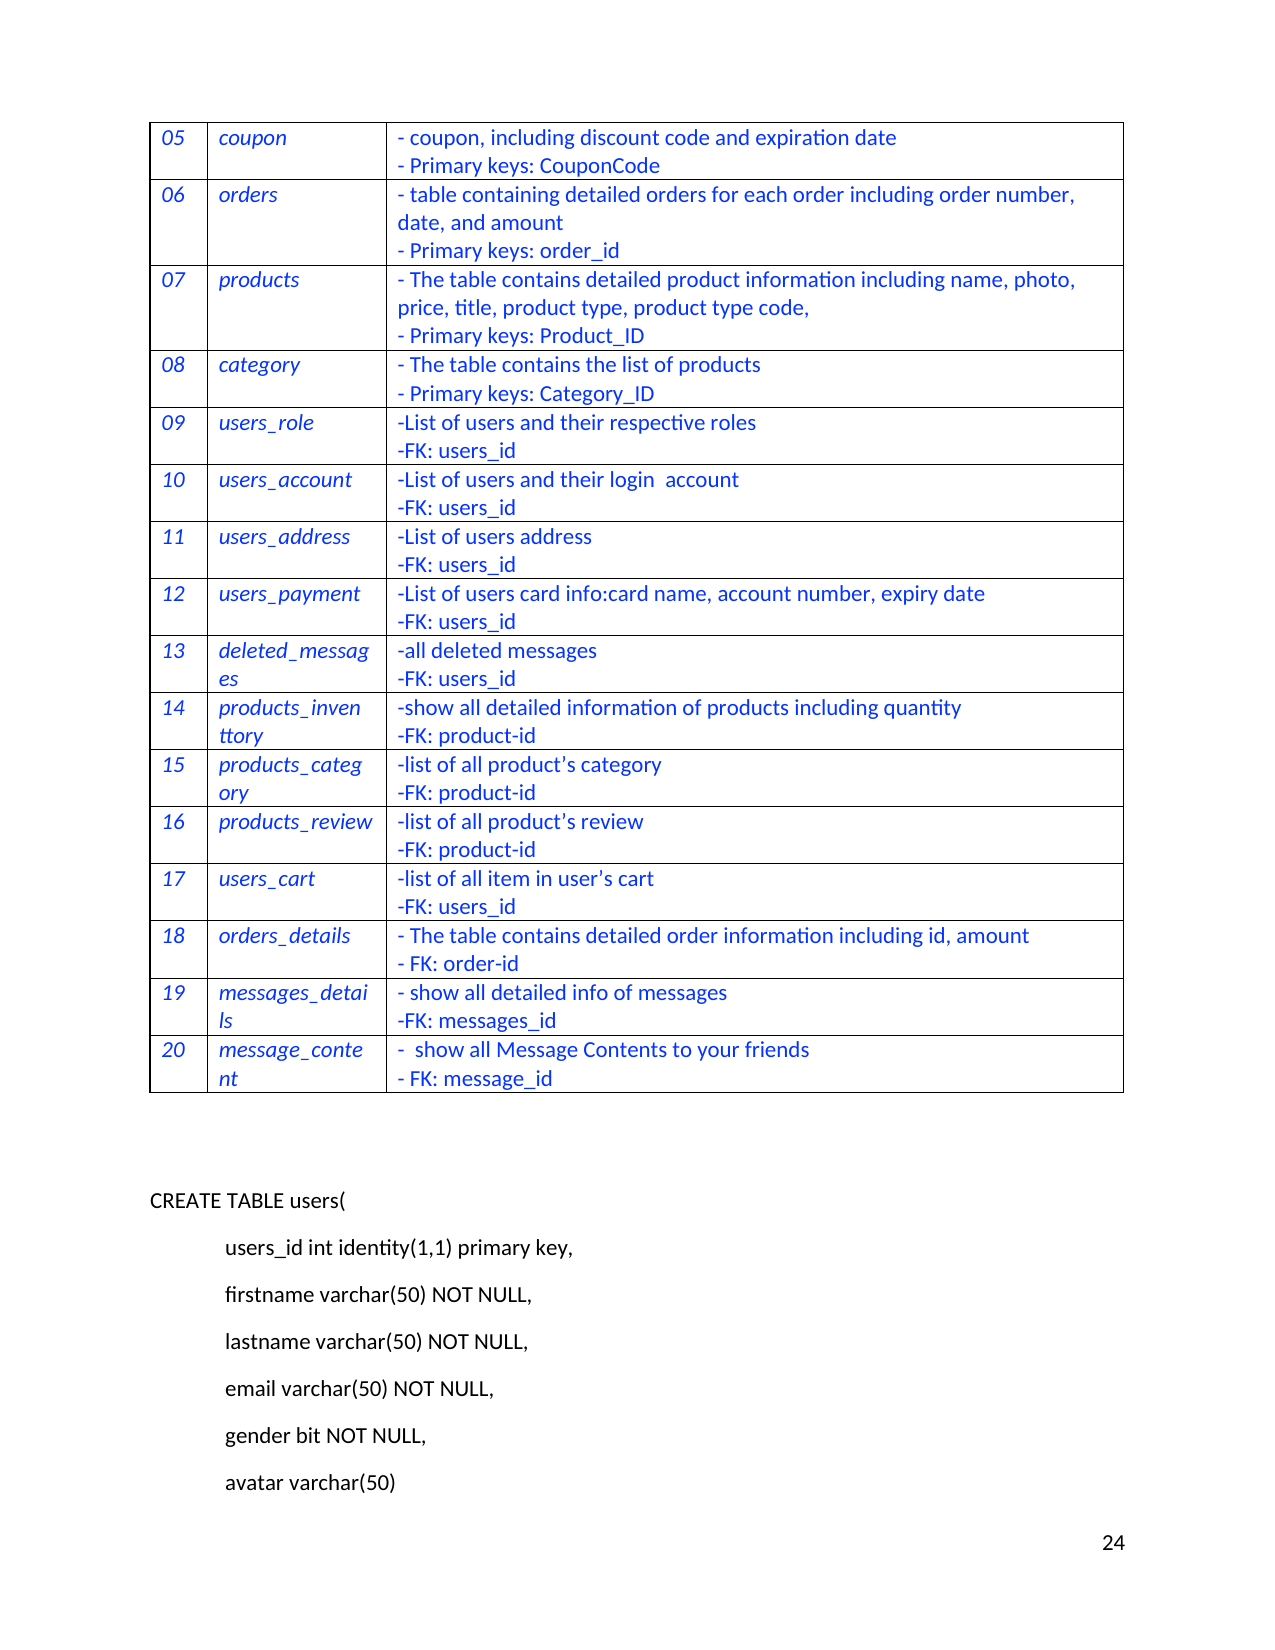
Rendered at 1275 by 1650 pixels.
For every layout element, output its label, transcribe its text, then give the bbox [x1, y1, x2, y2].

table_cell products_inventtory [208, 693, 386, 749]
table_cell 20 [151, 1036, 207, 1092]
table_cell -list of all item in user’s cart -FK: users_id [387, 864, 1123, 920]
table_cell - The table contains detailed order information including id, amount - FK: order-id [387, 921, 1123, 977]
table_cell 14 [151, 693, 207, 749]
table_cell users_cart [208, 864, 386, 920]
table_cell - The table contains the list of products - Primary keys: Category_ID [387, 351, 1123, 407]
table_cell 05 [151, 123, 207, 179]
text firstname varchar(50) NOT NULL, [150, 1280, 1125, 1308]
table_cell users_payment [208, 579, 386, 635]
table_cell - table containing detailed orders for each order including order number, date, and amount - Primary keys: order_id [387, 180, 1123, 264]
text users_id int identity(1,1) primary key, [150, 1233, 1125, 1261]
table_cell orders [208, 180, 386, 264]
table_cell category [208, 351, 386, 407]
table_cell - show all detailed info of messages -FK: messages_id [387, 979, 1123, 1034]
table_cell -list of all product’s review -FK: product-id [387, 807, 1123, 863]
text gender bit NOT NULL, [150, 1421, 1125, 1449]
table_cell 16 [151, 807, 207, 863]
table_cell 13 [151, 636, 207, 692]
table_cell 12 [151, 579, 207, 635]
table_cell 17 [151, 864, 207, 920]
table_cell users_address [208, 522, 386, 578]
table_cell - The table contains detailed product information including name, photo, price, title, product type, product type code, - Primary keys: Product_ID [387, 266, 1123, 349]
table_cell 06 [151, 180, 207, 264]
table_cell products_review [208, 807, 386, 863]
table_cell -all deleted messages -FK: users_id [387, 636, 1123, 692]
table_cell products [208, 266, 386, 349]
table_cell orders_details [208, 921, 386, 977]
table_cell -List of users address -FK: users_id [387, 522, 1123, 578]
table_cell 15 [151, 750, 207, 806]
table_cell users_account [208, 465, 386, 521]
table_cell deleted_messages [208, 636, 386, 692]
text lastname varchar(50) NOT NULL, [150, 1327, 1125, 1355]
table_cell 07 [151, 266, 207, 349]
table_cell -List of users and their login account -FK: users_id [387, 465, 1123, 521]
table_cell 11 [151, 522, 207, 578]
table_cell - coupon, including discount code and expiration date - Primary keys: CouponCode [387, 123, 1123, 179]
table_cell -List of users and their respective roles -FK: users_id [387, 408, 1123, 464]
table_cell 18 [151, 921, 207, 977]
text email varchar(50) NOT NULL, [150, 1374, 1125, 1402]
table_cell 09 [151, 408, 207, 464]
text avatar varchar(50) [150, 1468, 1125, 1496]
table_cell 08 [151, 351, 207, 407]
table_cell -List of users card info:card name, account number, expiry date -FK: users_id [387, 579, 1123, 635]
table_cell -list of all product’s category -FK: product-id [387, 750, 1123, 806]
text CREATE TABLE users( [150, 1186, 1125, 1214]
table_cell - show all Message Contents to your friends - FK: message_id [387, 1036, 1123, 1092]
table_cell messages_details [208, 979, 386, 1034]
table_cell coupon [208, 123, 386, 179]
table_cell 19 [151, 979, 207, 1034]
table_cell 10 [151, 465, 207, 521]
table_cell products_category [208, 750, 386, 806]
table_cell -show all detailed information of products including quantity -FK: product-id [387, 693, 1123, 749]
table_cell users_role [208, 408, 386, 464]
table_cell message_content [208, 1036, 386, 1092]
